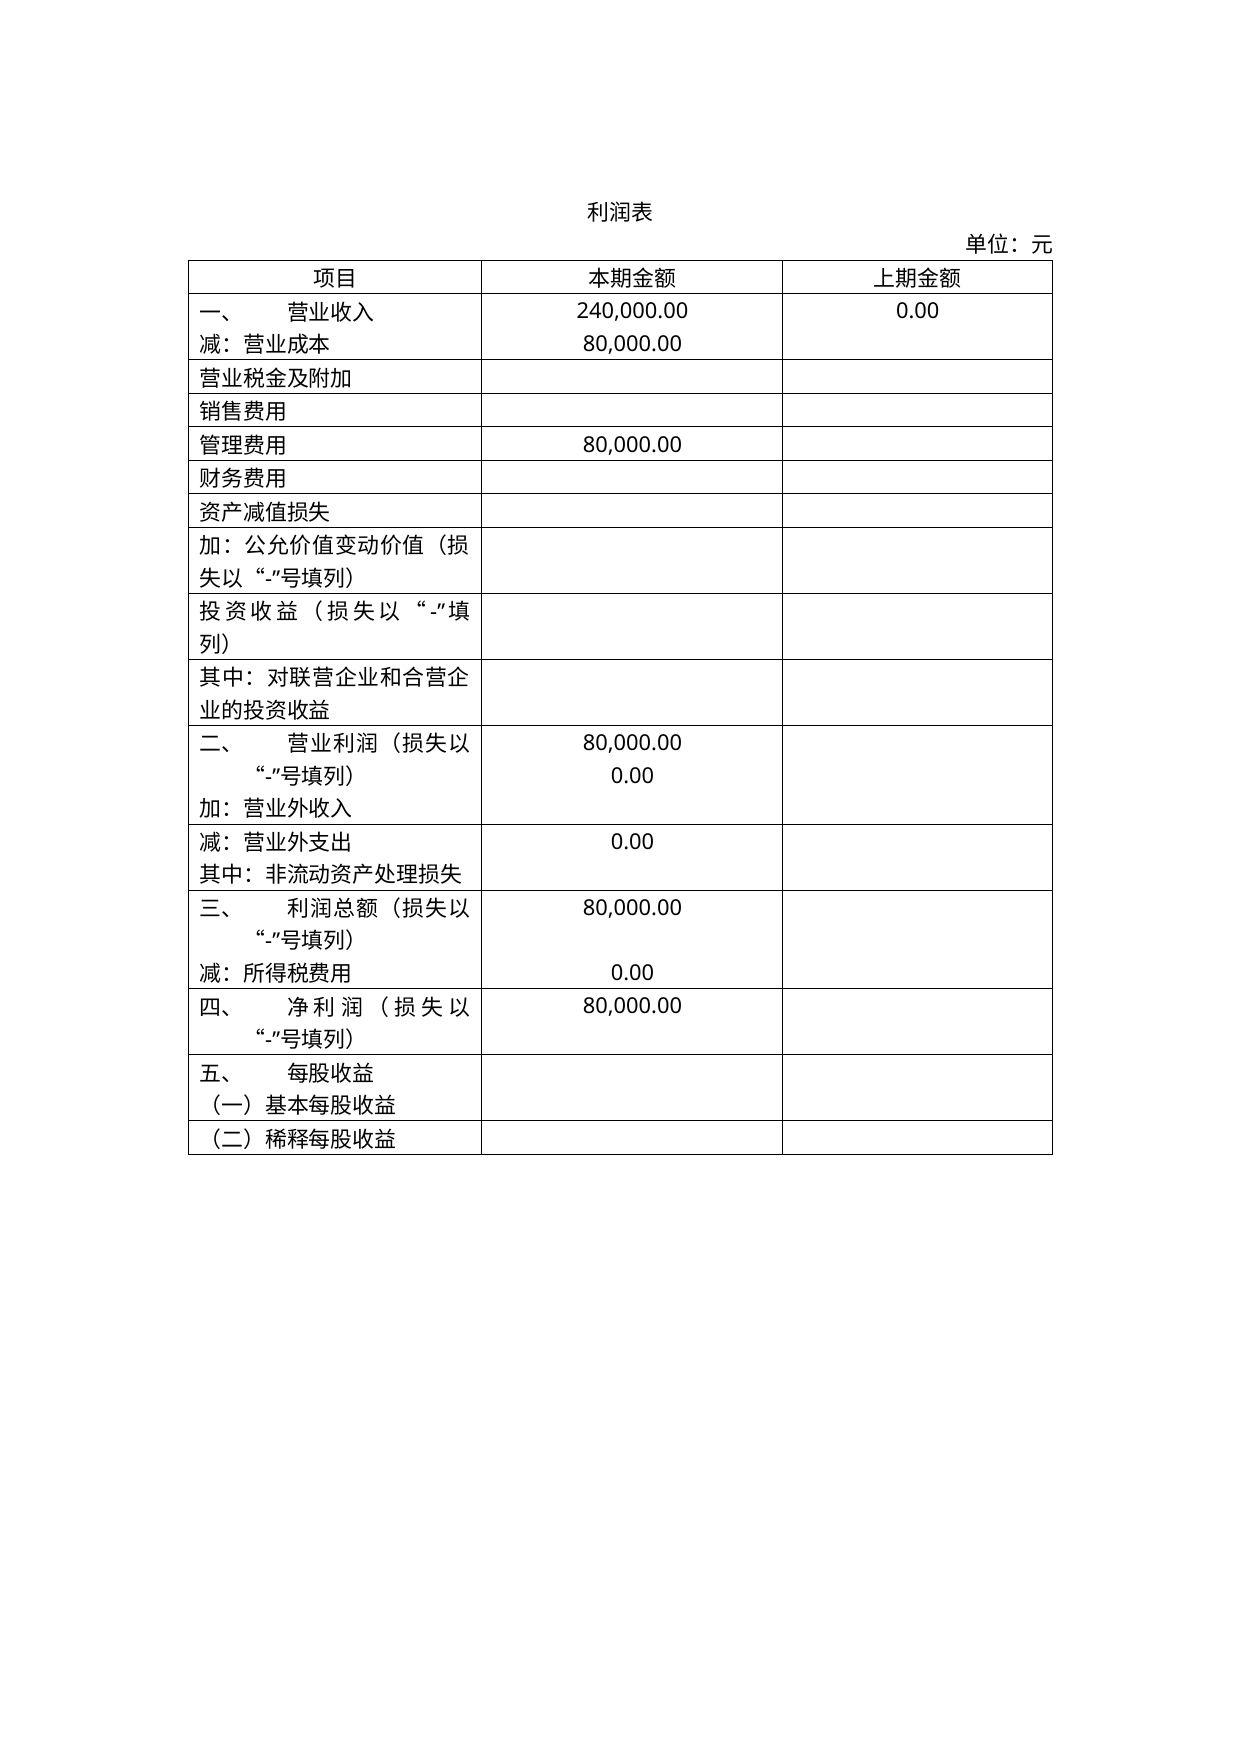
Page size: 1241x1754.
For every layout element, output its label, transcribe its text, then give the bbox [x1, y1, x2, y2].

table_cell 投资收益（损失以“-”填列） [189, 594, 481, 659]
table_cell 营业利润（损失以“-”号填列） 加：营业外收入 [189, 726, 481, 823]
table_header 项目 [189, 261, 481, 293]
table_cell [783, 494, 1052, 527]
table_cell 财务费用 [189, 461, 481, 493]
table_cell 利润总额（损失以“-”号填列） 减：所得税费用 [189, 891, 481, 988]
table_cell 80,000.00 0.00 [482, 891, 782, 988]
table_cell [783, 394, 1052, 426]
table_cell [783, 427, 1052, 460]
table_cell [482, 394, 782, 426]
table_header 上期金额 [783, 261, 1052, 293]
table_cell [783, 461, 1052, 493]
table_cell 80,000.00 [482, 427, 782, 460]
text 利润表 [187, 194, 1053, 227]
table_cell [783, 660, 1052, 725]
table_cell 每股收益 （一）基本每股收益 [189, 1055, 481, 1120]
table_cell [482, 494, 782, 527]
table_cell [482, 1121, 782, 1154]
table_cell [783, 1121, 1052, 1154]
table_cell [783, 825, 1052, 889]
table_cell 0.00 [482, 825, 782, 889]
table_cell [783, 989, 1052, 1054]
table_cell [482, 660, 782, 725]
table_cell [783, 726, 1052, 823]
table_cell [482, 360, 782, 393]
table_header 本期金额 [482, 261, 782, 293]
table_cell 80,000.00 [482, 989, 782, 1054]
table_cell 管理费用 [189, 427, 481, 460]
table_cell [482, 528, 782, 593]
table_cell 加：公允价值变动价值（损失以“-”号填列） [189, 528, 481, 593]
table_cell 净利润（损失以“-”号填列） [189, 989, 481, 1054]
table_cell [482, 461, 782, 493]
text 单位：元 [187, 227, 1053, 259]
table_cell （二）稀释每股收益 [189, 1121, 481, 1154]
table_cell [783, 528, 1052, 593]
table_cell 资产减值损失 [189, 494, 481, 527]
table_cell 其中：对联营企业和合营企业的投资收益 [189, 660, 481, 725]
table_cell [482, 1055, 782, 1120]
table_cell [783, 360, 1052, 393]
table_cell 减：营业外支出 其中：非流动资产处理损失 [189, 825, 481, 889]
table_cell 80,000.00 0.00 [482, 726, 782, 823]
table_cell [482, 594, 782, 659]
table_cell [783, 594, 1052, 659]
table_cell 240,000.00 80,000.00 [482, 294, 782, 359]
table_cell 0.00 [783, 294, 1052, 359]
table_cell [783, 1055, 1052, 1120]
table_cell 营业收入 减：营业成本 [189, 294, 481, 359]
table_cell 销售费用 [189, 394, 481, 426]
table_cell 营业税金及附加 [189, 360, 481, 393]
table_cell [783, 891, 1052, 988]
